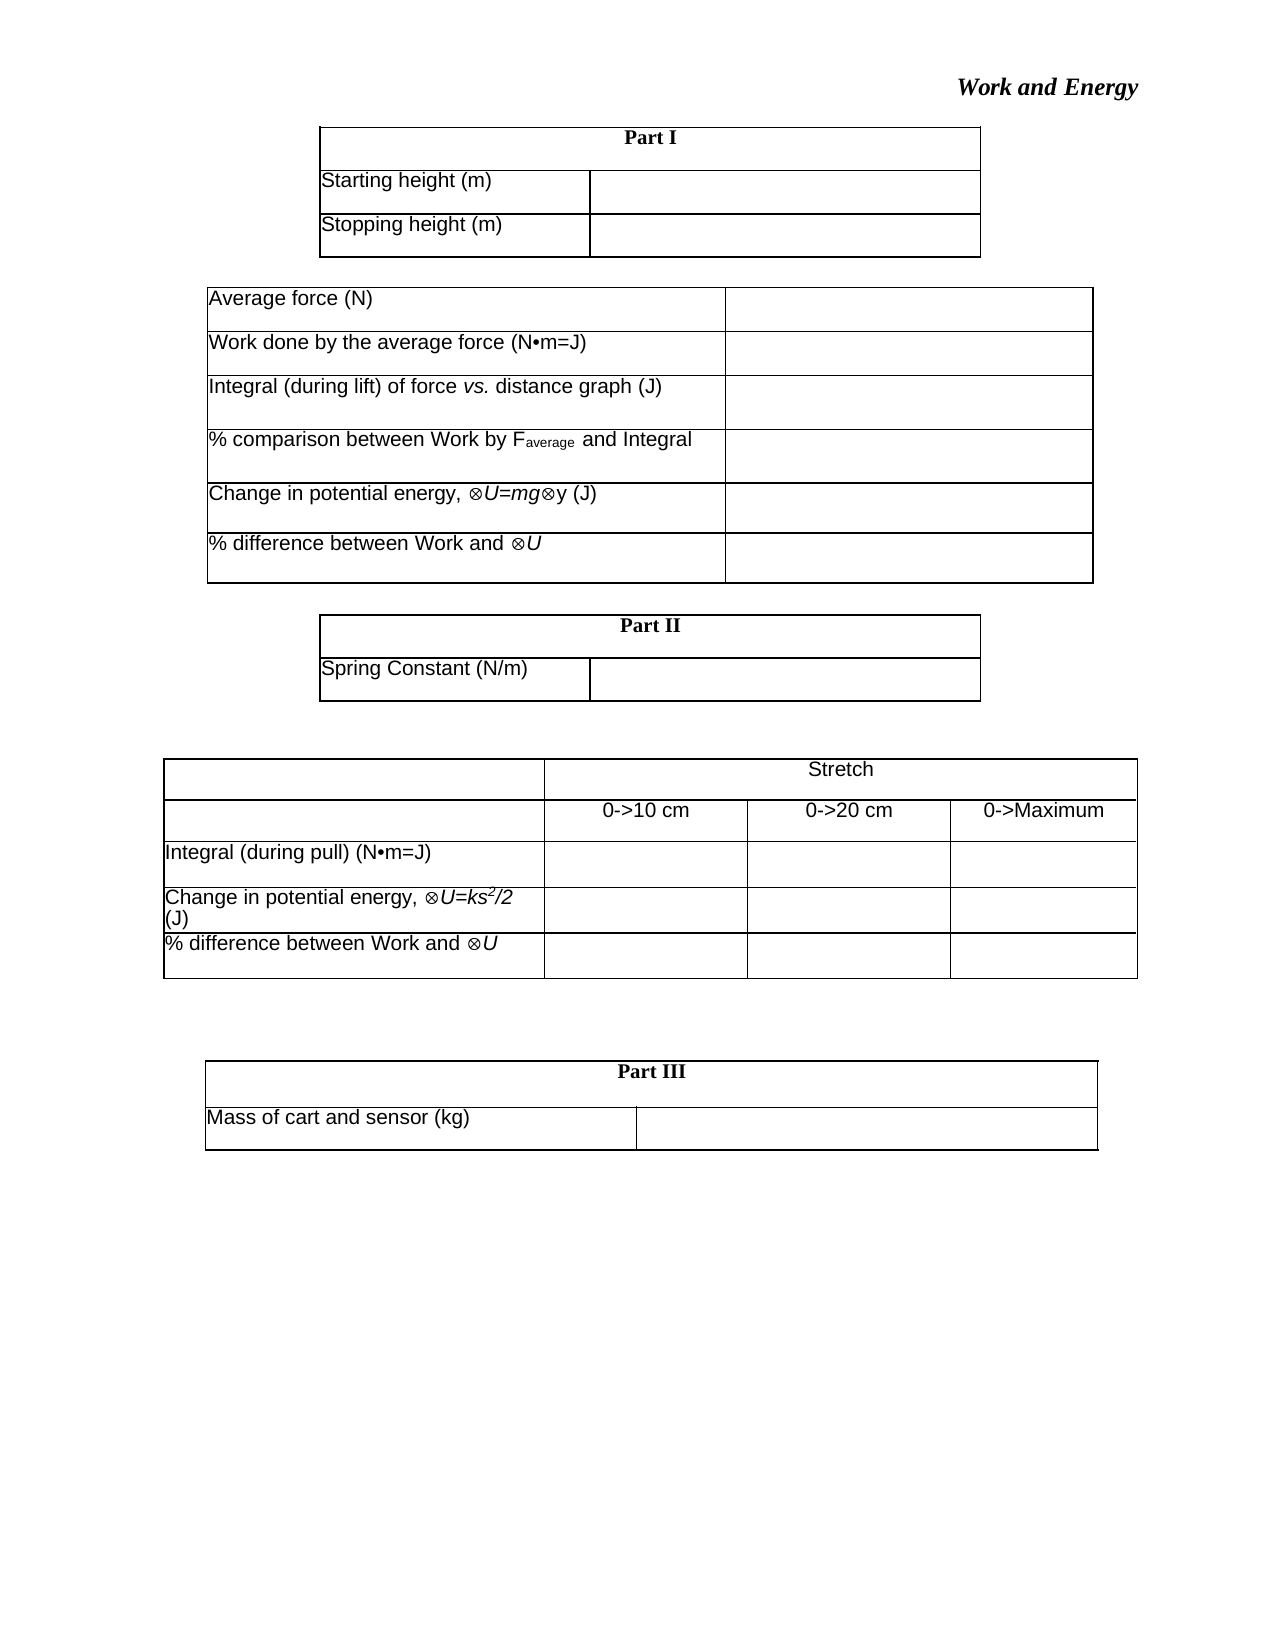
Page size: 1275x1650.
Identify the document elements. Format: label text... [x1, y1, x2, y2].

table_cell [545, 888, 747, 932]
table_cell Work done by the average force (N•m=J) [208, 332, 725, 375]
table_cell 0->10 cm [545, 801, 747, 841]
table_cell Starting height (m) [321, 171, 589, 213]
table_cell [726, 484, 1092, 532]
table_cell [637, 1108, 1097, 1149]
table_cell [726, 332, 1092, 375]
table_cell [726, 534, 1092, 582]
table_cell [591, 659, 980, 700]
table_header Part II [321, 616, 980, 657]
table_cell Integral (during lift) of force vs. distance graph (J) [208, 376, 725, 428]
table_cell [951, 887, 1137, 932]
table_cell Spring Constant (N/m) [321, 659, 589, 700]
table_cell [545, 842, 747, 887]
table_header [165, 760, 544, 799]
table_cell % difference between Work and U [208, 534, 725, 582]
table_header Stretch [545, 760, 1137, 799]
table_cell [951, 841, 1137, 887]
table_cell [748, 934, 950, 977]
table_cell [748, 888, 950, 932]
table_cell Change in potential energy, U=mgy (J) [208, 484, 725, 532]
table_cell [726, 376, 1092, 428]
table_cell [165, 801, 544, 841]
table_cell 0->Maximum [951, 799, 1137, 841]
table_cell 0->20 cm [748, 801, 950, 841]
table_cell [591, 215, 980, 256]
table_cell [951, 932, 1137, 977]
table_cell [545, 934, 747, 977]
table_cell % difference between Work and U [165, 934, 544, 977]
table_cell Stopping height (m) [321, 215, 589, 256]
table_cell Mass of cart and sensor (kg) [206, 1108, 636, 1149]
table_header Part III [206, 1062, 1097, 1106]
table_cell Integral (during pull) (N•m=J) [165, 842, 544, 887]
table_header [726, 288, 1092, 331]
table_cell % comparison between Work by Faverage and Integral [208, 430, 725, 482]
table_header Part I [321, 128, 980, 169]
table_cell [748, 842, 950, 887]
table_header Average force (N) [208, 288, 725, 331]
table_cell Change in potential energy, U=ks2/2 (J) [165, 888, 544, 932]
table_cell [726, 430, 1092, 482]
table_cell [591, 171, 980, 213]
